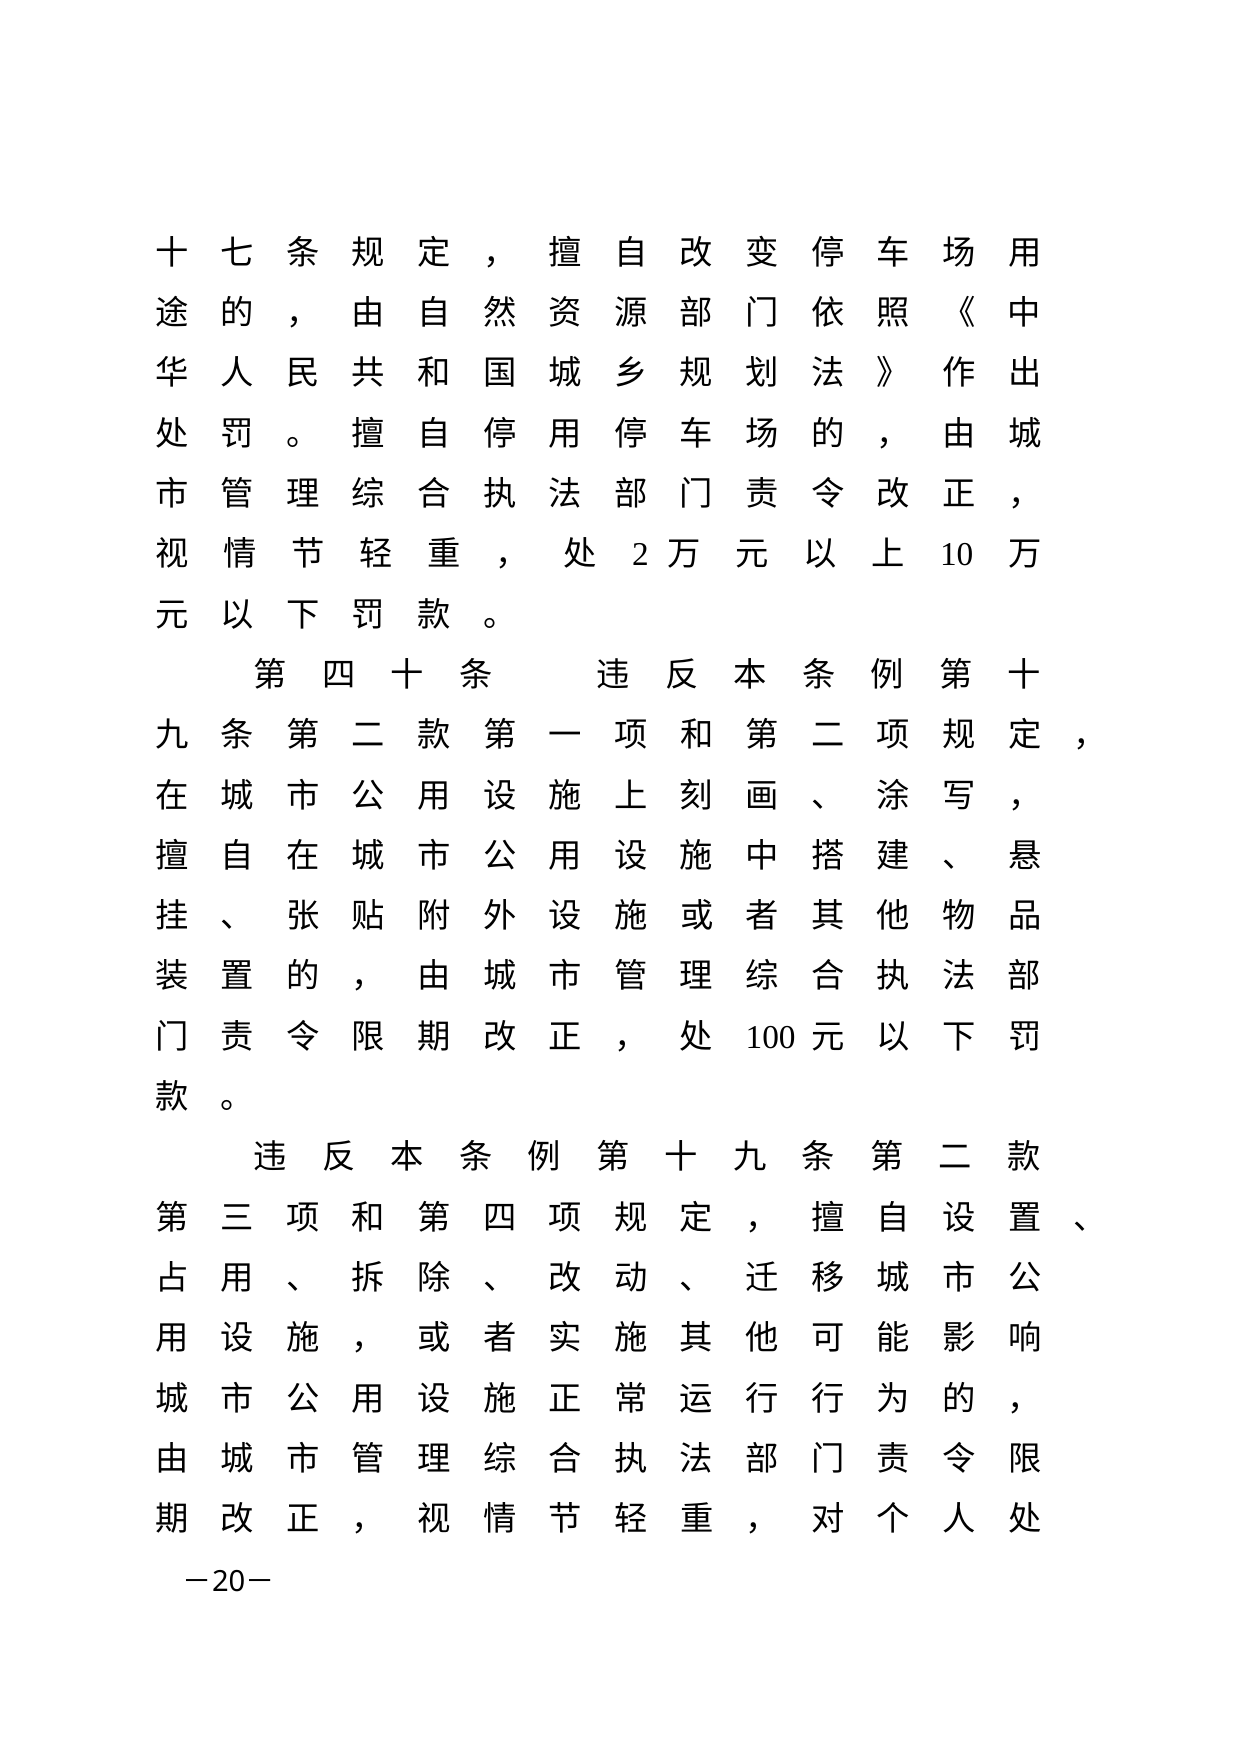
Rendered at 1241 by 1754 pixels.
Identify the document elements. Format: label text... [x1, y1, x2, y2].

text 第三十九条 违反本条例第十七条规定，擅自改变停车场用途的，由自然资源部门依照《中华人民共和国城乡规划法》作出处罚。擅自停用停车场的，由城市管理综合执法部门责令改正，视情节轻重，处2万元以上10万元以下罚款。 [155, 219, 1073, 642]
text 第四十条 违反本条例第十九条第二款第一项和第二项规定，在城市公用设施上刻画、涂写，擅自在城市公用设施中搭建、悬挂、张贴附外设施或者其他物品装置的，由城市管理综合执法部门责令限期改正，处100元以下罚款。 [155, 642, 1073, 1124]
text 违反本条例第十九条第二款第三项和第四项规定，擅自设置、占用、拆除、改动、迁移城市公用设施，或者实施其他可能影响城市公用设施正常运行行为的，由城市管理综合执法部门责令限期改正，视情节轻重，对个人处以200元以上1000元以下罚款；对单位处以1000元以上1万元以下罚款；造成损失的，依法赔偿损失。 [155, 1124, 1073, 1546]
